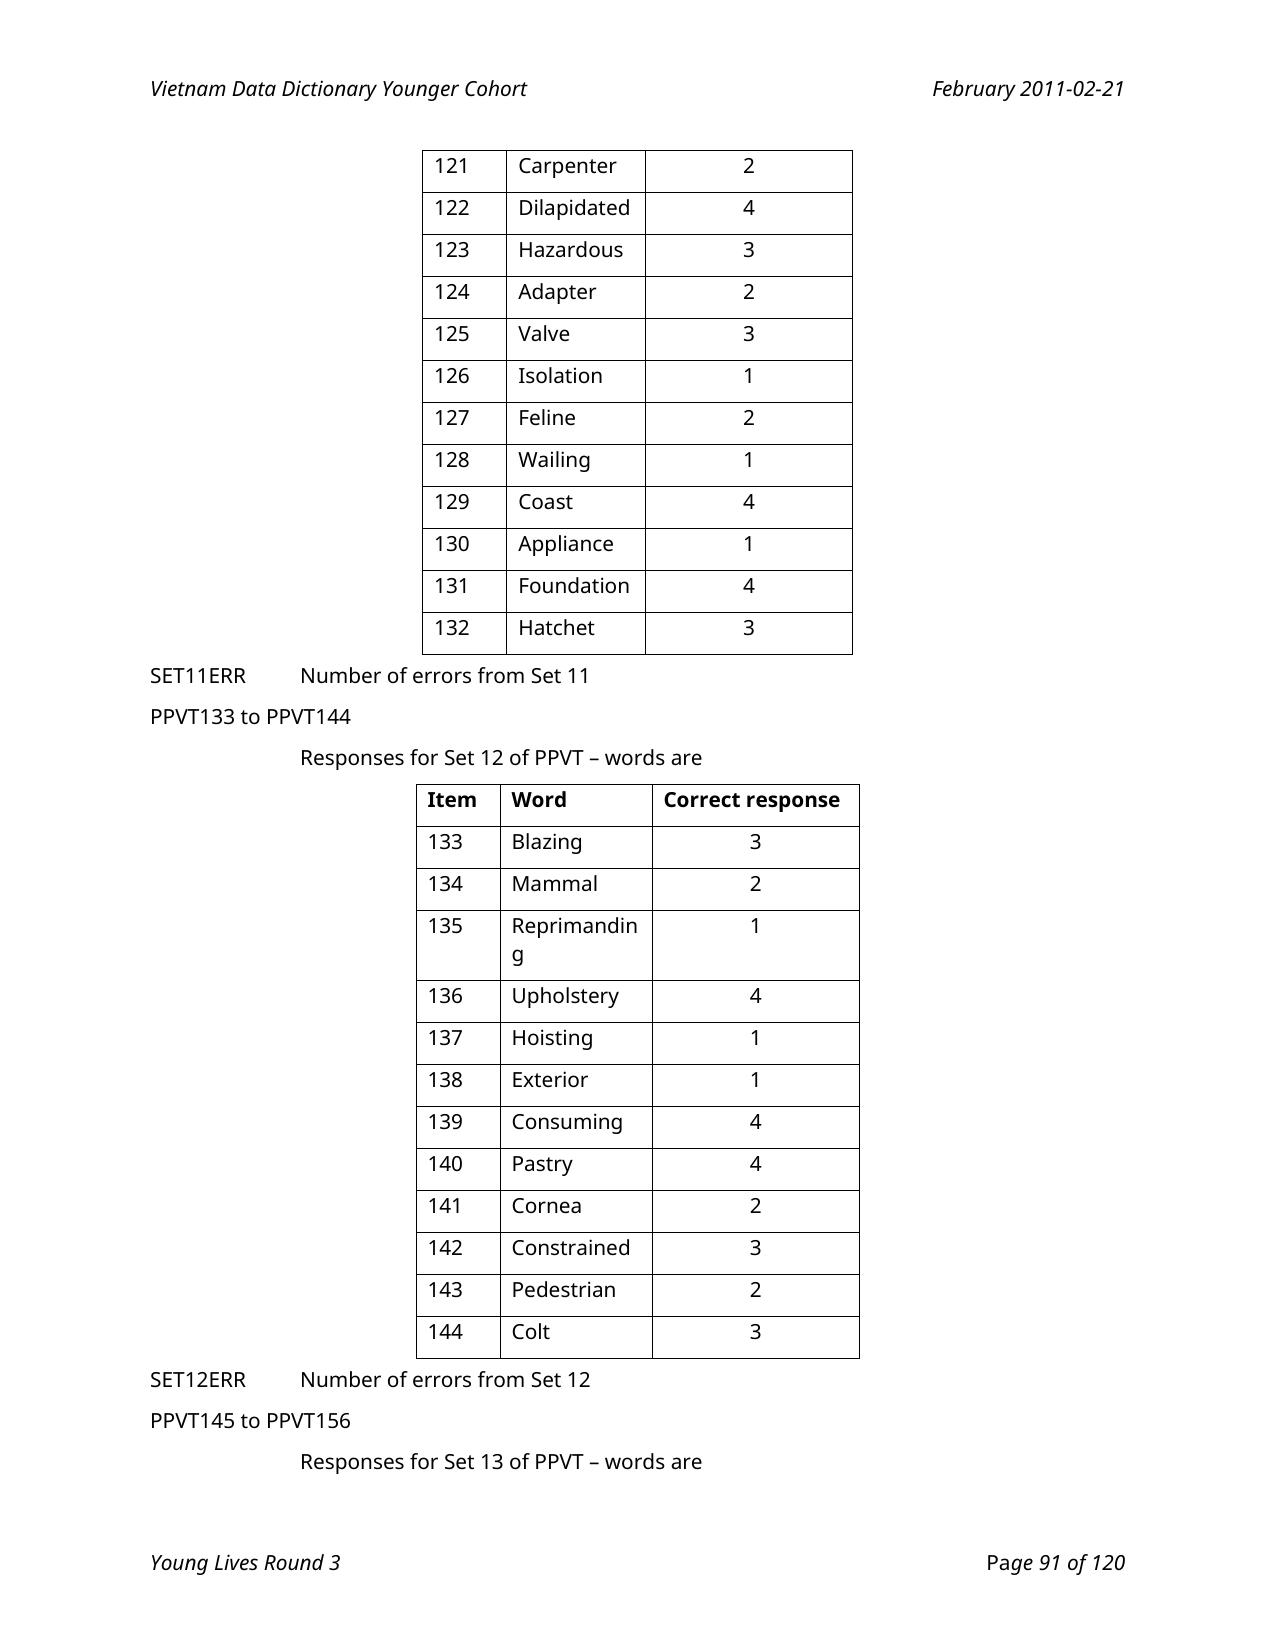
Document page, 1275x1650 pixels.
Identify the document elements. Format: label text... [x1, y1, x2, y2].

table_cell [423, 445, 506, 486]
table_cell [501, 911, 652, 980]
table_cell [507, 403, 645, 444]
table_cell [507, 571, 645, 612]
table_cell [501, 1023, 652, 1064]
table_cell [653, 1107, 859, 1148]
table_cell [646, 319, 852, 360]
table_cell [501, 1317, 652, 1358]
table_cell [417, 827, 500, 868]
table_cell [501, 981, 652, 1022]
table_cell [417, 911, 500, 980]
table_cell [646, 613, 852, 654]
text SET11ERR Number of errors from Set 11 [150, 661, 1125, 689]
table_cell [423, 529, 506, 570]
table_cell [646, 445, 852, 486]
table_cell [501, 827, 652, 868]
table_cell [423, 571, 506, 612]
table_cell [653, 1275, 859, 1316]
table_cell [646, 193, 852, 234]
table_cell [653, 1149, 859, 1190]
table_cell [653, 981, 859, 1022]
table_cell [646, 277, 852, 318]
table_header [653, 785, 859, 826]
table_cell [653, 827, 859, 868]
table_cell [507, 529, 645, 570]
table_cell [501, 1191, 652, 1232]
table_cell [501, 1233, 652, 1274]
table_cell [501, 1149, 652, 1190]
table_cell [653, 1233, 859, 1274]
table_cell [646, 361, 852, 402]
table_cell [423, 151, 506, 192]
text PPVT133 to PPVT144 [150, 702, 1125, 730]
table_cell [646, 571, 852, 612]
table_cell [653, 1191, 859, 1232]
text PPVT145 to PPVT156 [150, 1406, 1125, 1435]
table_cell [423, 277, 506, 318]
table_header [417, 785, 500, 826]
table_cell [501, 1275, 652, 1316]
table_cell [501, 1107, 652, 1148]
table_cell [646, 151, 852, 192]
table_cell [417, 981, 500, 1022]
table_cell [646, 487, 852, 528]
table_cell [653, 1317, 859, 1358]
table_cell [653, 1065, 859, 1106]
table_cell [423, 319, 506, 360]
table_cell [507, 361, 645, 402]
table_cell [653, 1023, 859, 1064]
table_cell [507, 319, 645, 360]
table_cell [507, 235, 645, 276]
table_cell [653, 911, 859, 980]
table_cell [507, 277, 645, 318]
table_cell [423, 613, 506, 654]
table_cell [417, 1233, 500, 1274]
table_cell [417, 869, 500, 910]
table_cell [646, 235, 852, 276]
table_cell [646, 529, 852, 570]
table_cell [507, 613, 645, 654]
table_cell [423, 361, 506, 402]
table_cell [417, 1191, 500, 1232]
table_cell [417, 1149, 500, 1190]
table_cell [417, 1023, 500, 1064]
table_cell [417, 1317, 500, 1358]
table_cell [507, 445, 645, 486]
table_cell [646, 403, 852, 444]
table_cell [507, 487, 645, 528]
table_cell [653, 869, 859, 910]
text Responses for Set 13 of PPVT – words are [254, 1447, 1125, 1476]
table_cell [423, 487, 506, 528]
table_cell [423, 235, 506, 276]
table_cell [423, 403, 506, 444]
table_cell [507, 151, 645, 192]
text Responses for Set 12 of PPVT – words are [254, 743, 1125, 771]
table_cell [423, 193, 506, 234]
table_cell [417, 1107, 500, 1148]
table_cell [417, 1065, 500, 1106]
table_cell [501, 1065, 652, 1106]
text SET12ERR Number of errors from Set 12 [150, 1365, 1125, 1394]
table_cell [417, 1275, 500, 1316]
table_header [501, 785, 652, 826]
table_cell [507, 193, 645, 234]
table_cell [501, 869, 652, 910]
